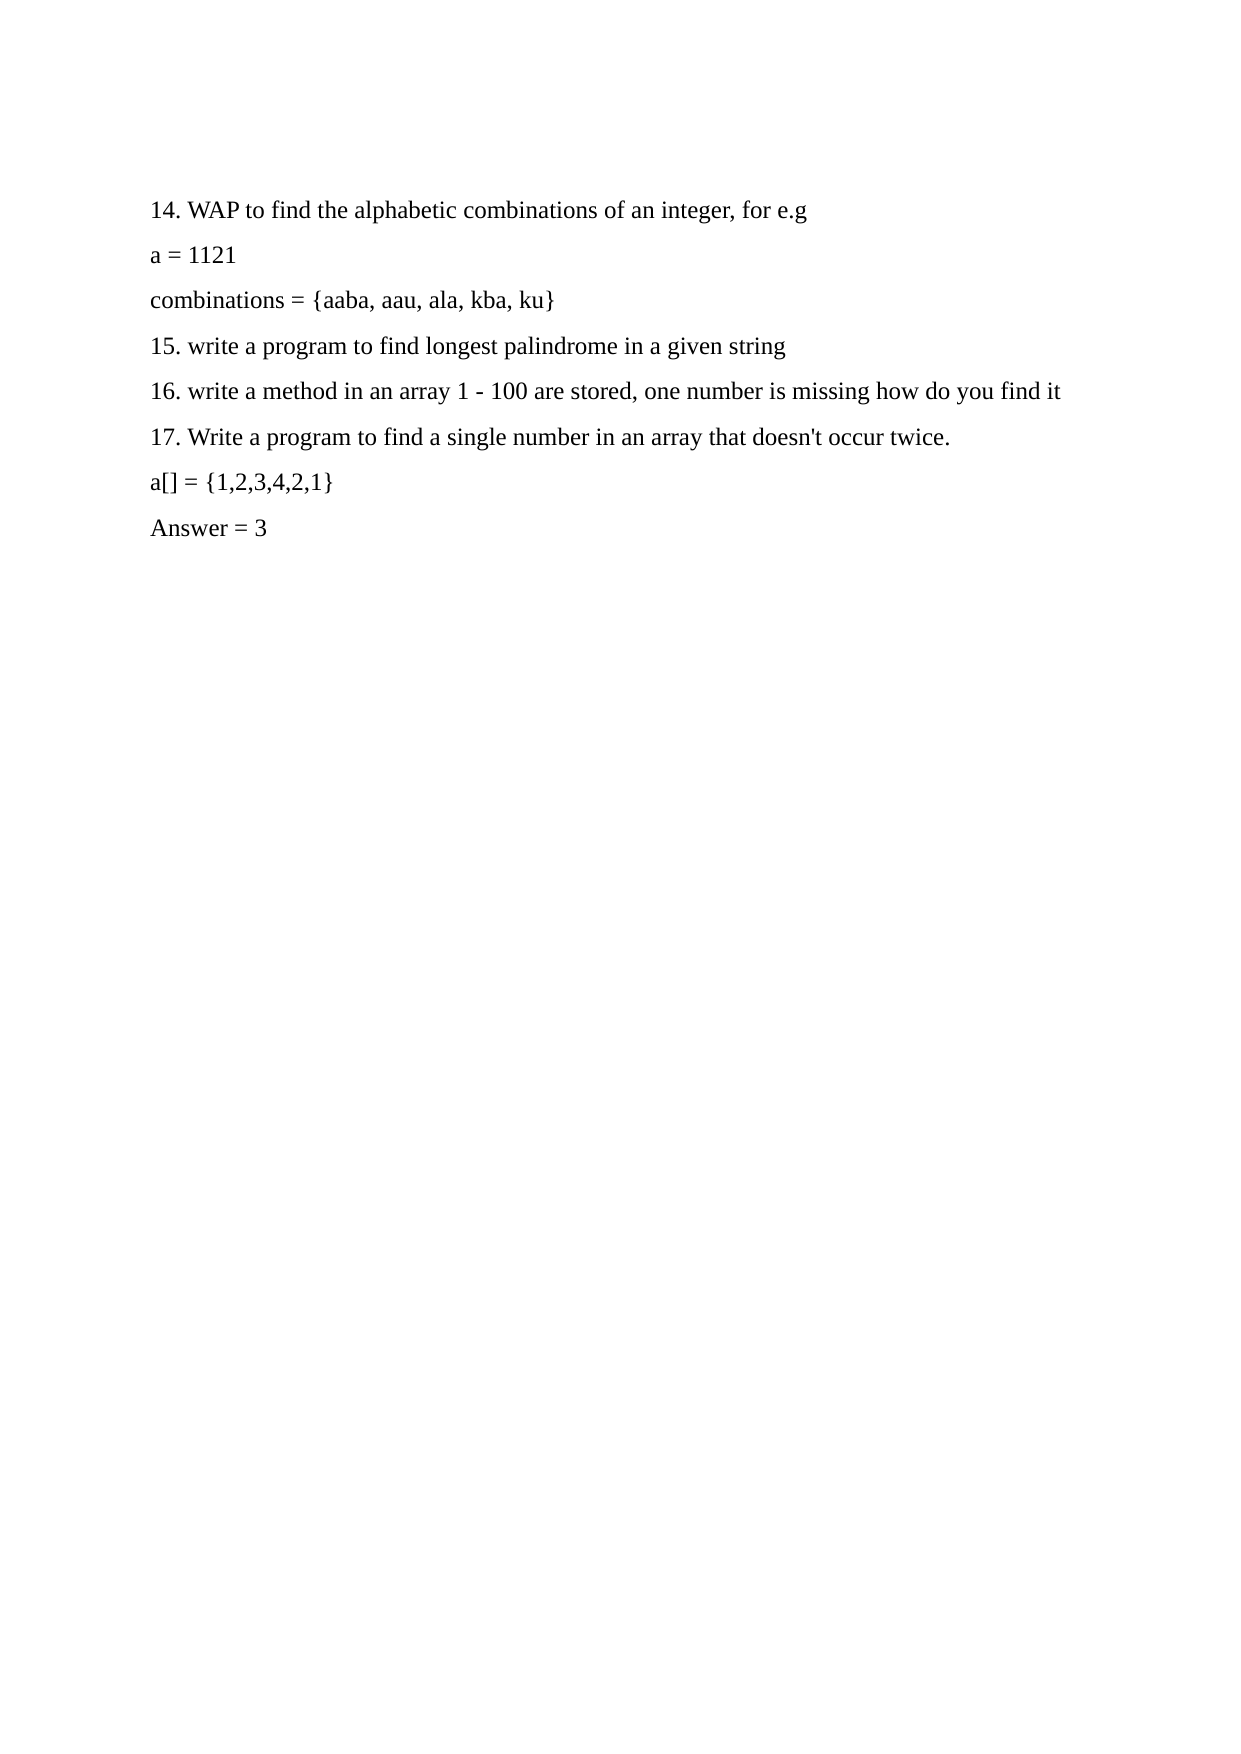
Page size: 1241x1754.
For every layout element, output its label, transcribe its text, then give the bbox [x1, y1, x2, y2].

text Answer = 3 [150, 513, 1090, 542]
text 16. write a method in an array 1 - 100 are stored, one number is missing how do you find it [150, 377, 1090, 406]
text 17. Write a program to find a single number in an array that doesn't occur twice. [150, 422, 1090, 451]
text a[] = {1,2,3,4,2,1} [150, 468, 1090, 497]
text 15. write a program to find longest palindrome in a given string [150, 332, 1090, 360]
text 14. WAP to find the alphabetic combinations of an integer, for e.g [150, 195, 1090, 224]
text combinations = {aaba, aau, ala, kba, ku} [150, 286, 1090, 315]
text a = 1121 [150, 241, 1090, 269]
